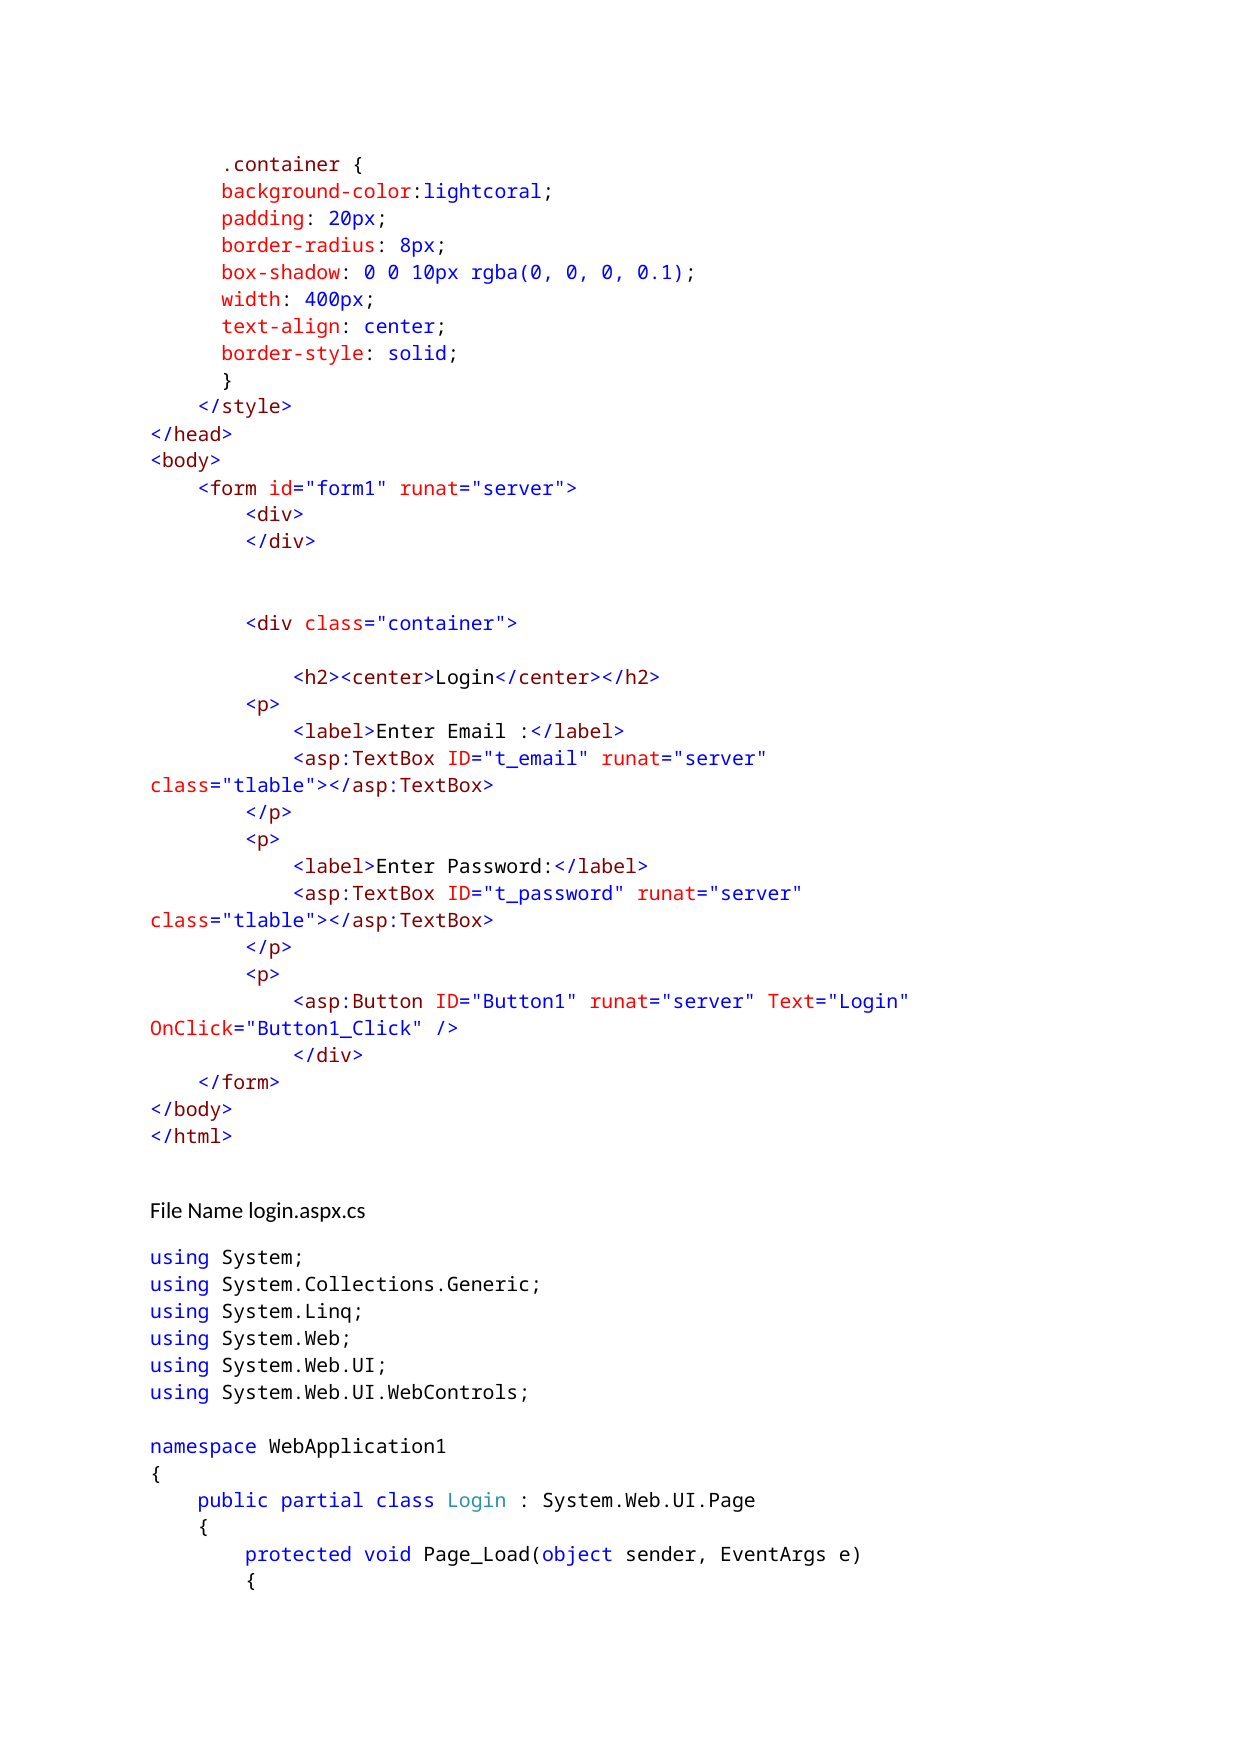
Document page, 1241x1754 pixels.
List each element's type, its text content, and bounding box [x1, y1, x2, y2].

text File Name login.aspx.cs [150, 1196, 1090, 1224]
text </style> [150, 393, 1090, 420]
text <label>Enter Password:</label> [150, 852, 1090, 879]
text protected void Page_Load(object sender, EventArgs e) [150, 1540, 1090, 1567]
text <h2><center>Login</center></h2> [150, 664, 1090, 691]
text box-shadow: 0 0 10px rgba(0, 0, 0, 0.1); [150, 258, 1090, 285]
text <p> [150, 960, 1090, 987]
text padding: 20px; [150, 204, 1090, 231]
text </div> [150, 528, 1090, 555]
text </div> [150, 1041, 1090, 1068]
text public partial class Login : System.Web.UI.Page [150, 1486, 1090, 1513]
text using System.Collections.Generic; [150, 1270, 1090, 1297]
text } [150, 366, 1090, 393]
text border-style: solid; [150, 339, 1090, 366]
text .container { [150, 150, 1090, 177]
text using System; [150, 1243, 1090, 1270]
text <div class="container"> [150, 610, 1090, 637]
text { [150, 1459, 1090, 1486]
text <p> [150, 826, 1090, 852]
text <body> [150, 447, 1090, 474]
text using System.Web.UI.WebControls; [150, 1378, 1090, 1405]
text using System.Web.UI; [150, 1351, 1090, 1378]
text </p> [150, 798, 1090, 826]
text </html> [150, 1122, 1090, 1149]
text </head> [150, 420, 1090, 447]
text using System.Web; [150, 1324, 1090, 1351]
text <label>Enter Email :</label> [150, 718, 1090, 744]
text <form id="form1" runat="server"> [150, 474, 1090, 501]
text <asp:TextBox ID="t_password" runat="server" class="tlable"></asp:TextBox> [150, 879, 1090, 933]
text width: 400px; [150, 285, 1090, 312]
text { [150, 1567, 1090, 1594]
text <asp:TextBox ID="t_email" runat="server" class="tlable"></asp:TextBox> [150, 744, 1090, 798]
text <asp:Button ID="Button1" runat="server" Text="Login" OnClick="Button1_Click" /> [150, 987, 1090, 1041]
text background-color:lightcoral; [150, 177, 1090, 204]
text text-align: center; [150, 312, 1090, 339]
text </body> [150, 1095, 1090, 1122]
text { [150, 1513, 1090, 1540]
text border-radius: 8px; [150, 231, 1090, 258]
text using System.Linq; [150, 1297, 1090, 1324]
text <p> [150, 691, 1090, 718]
text namespace WebApplication1 [150, 1432, 1090, 1459]
text </p> [150, 933, 1090, 960]
text <div> [150, 501, 1090, 528]
text </form> [150, 1068, 1090, 1095]
